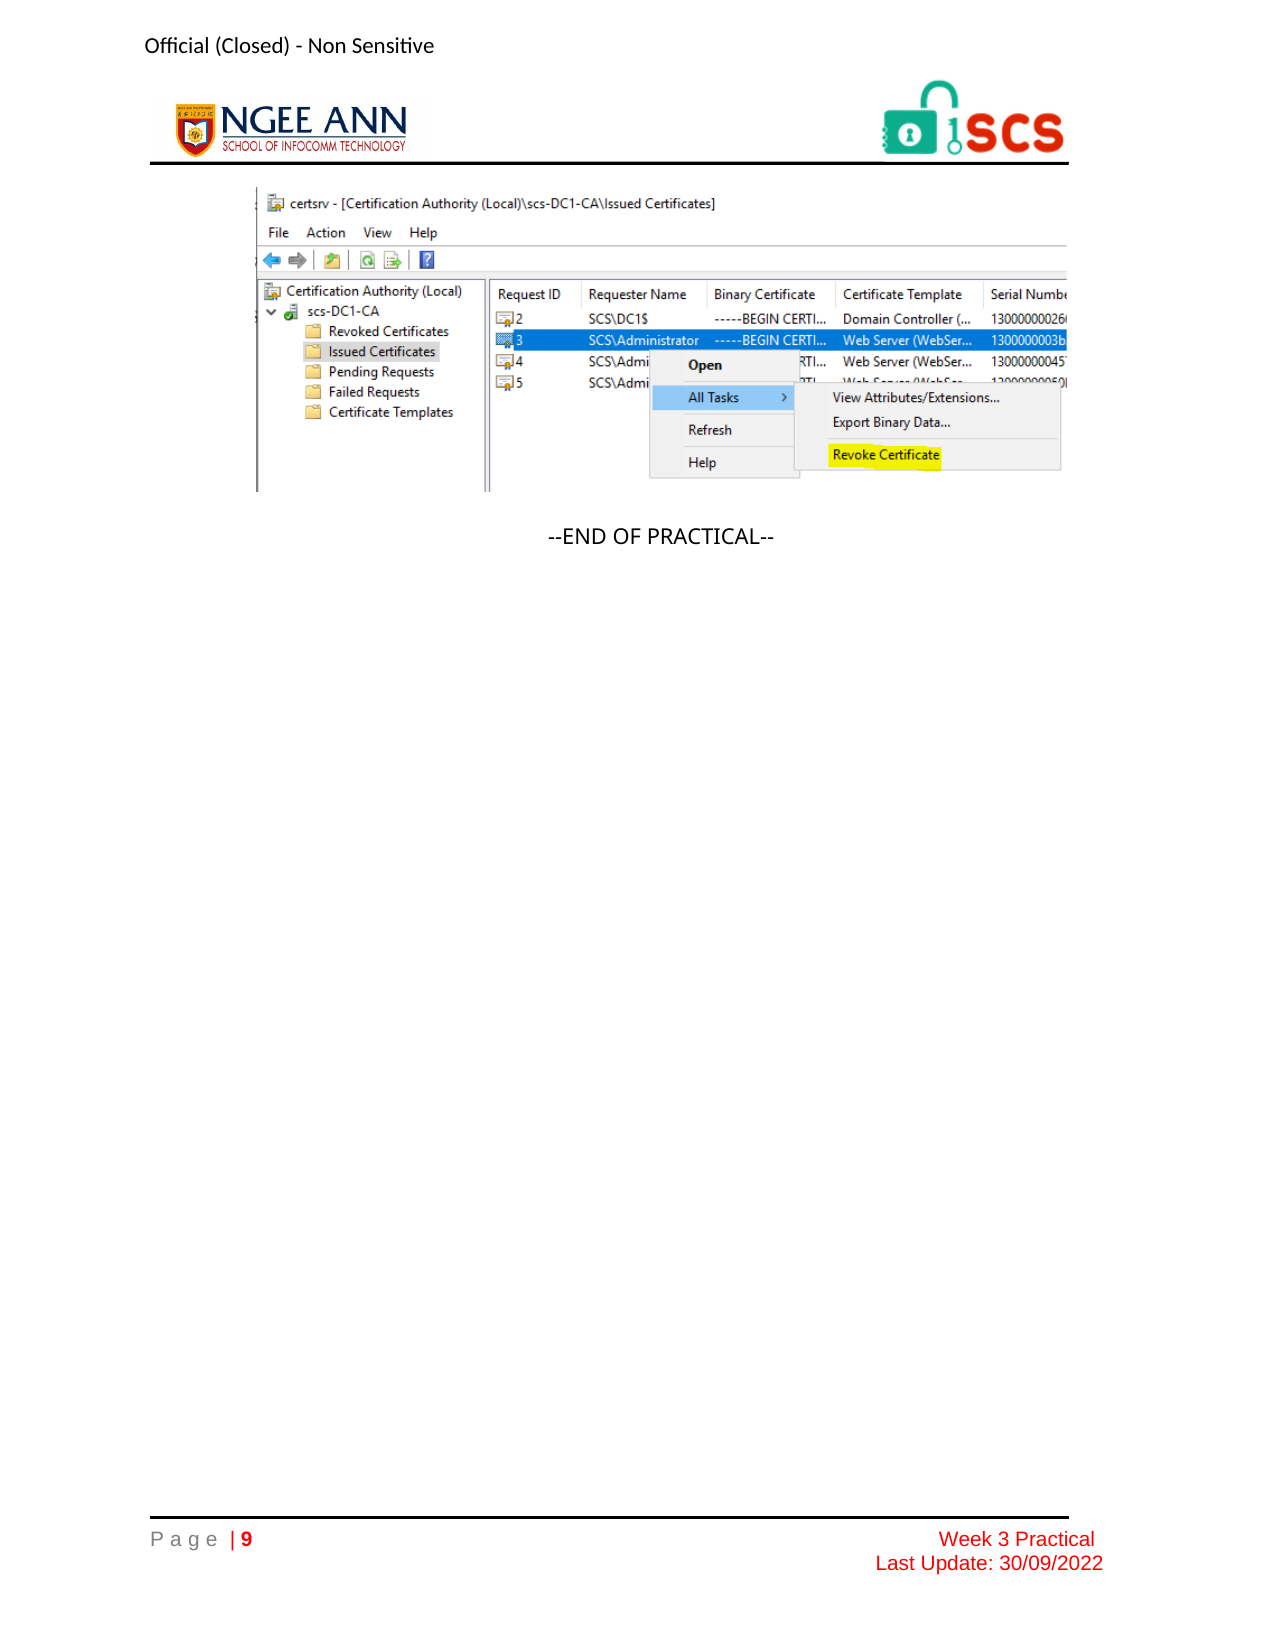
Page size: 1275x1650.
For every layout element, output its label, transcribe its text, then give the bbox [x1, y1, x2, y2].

picture [255, 187, 1067, 492]
picture [876, 75, 1069, 161]
picture [150, 94, 431, 161]
text --END OF PRACTICAL-- [197, 521, 1125, 551]
